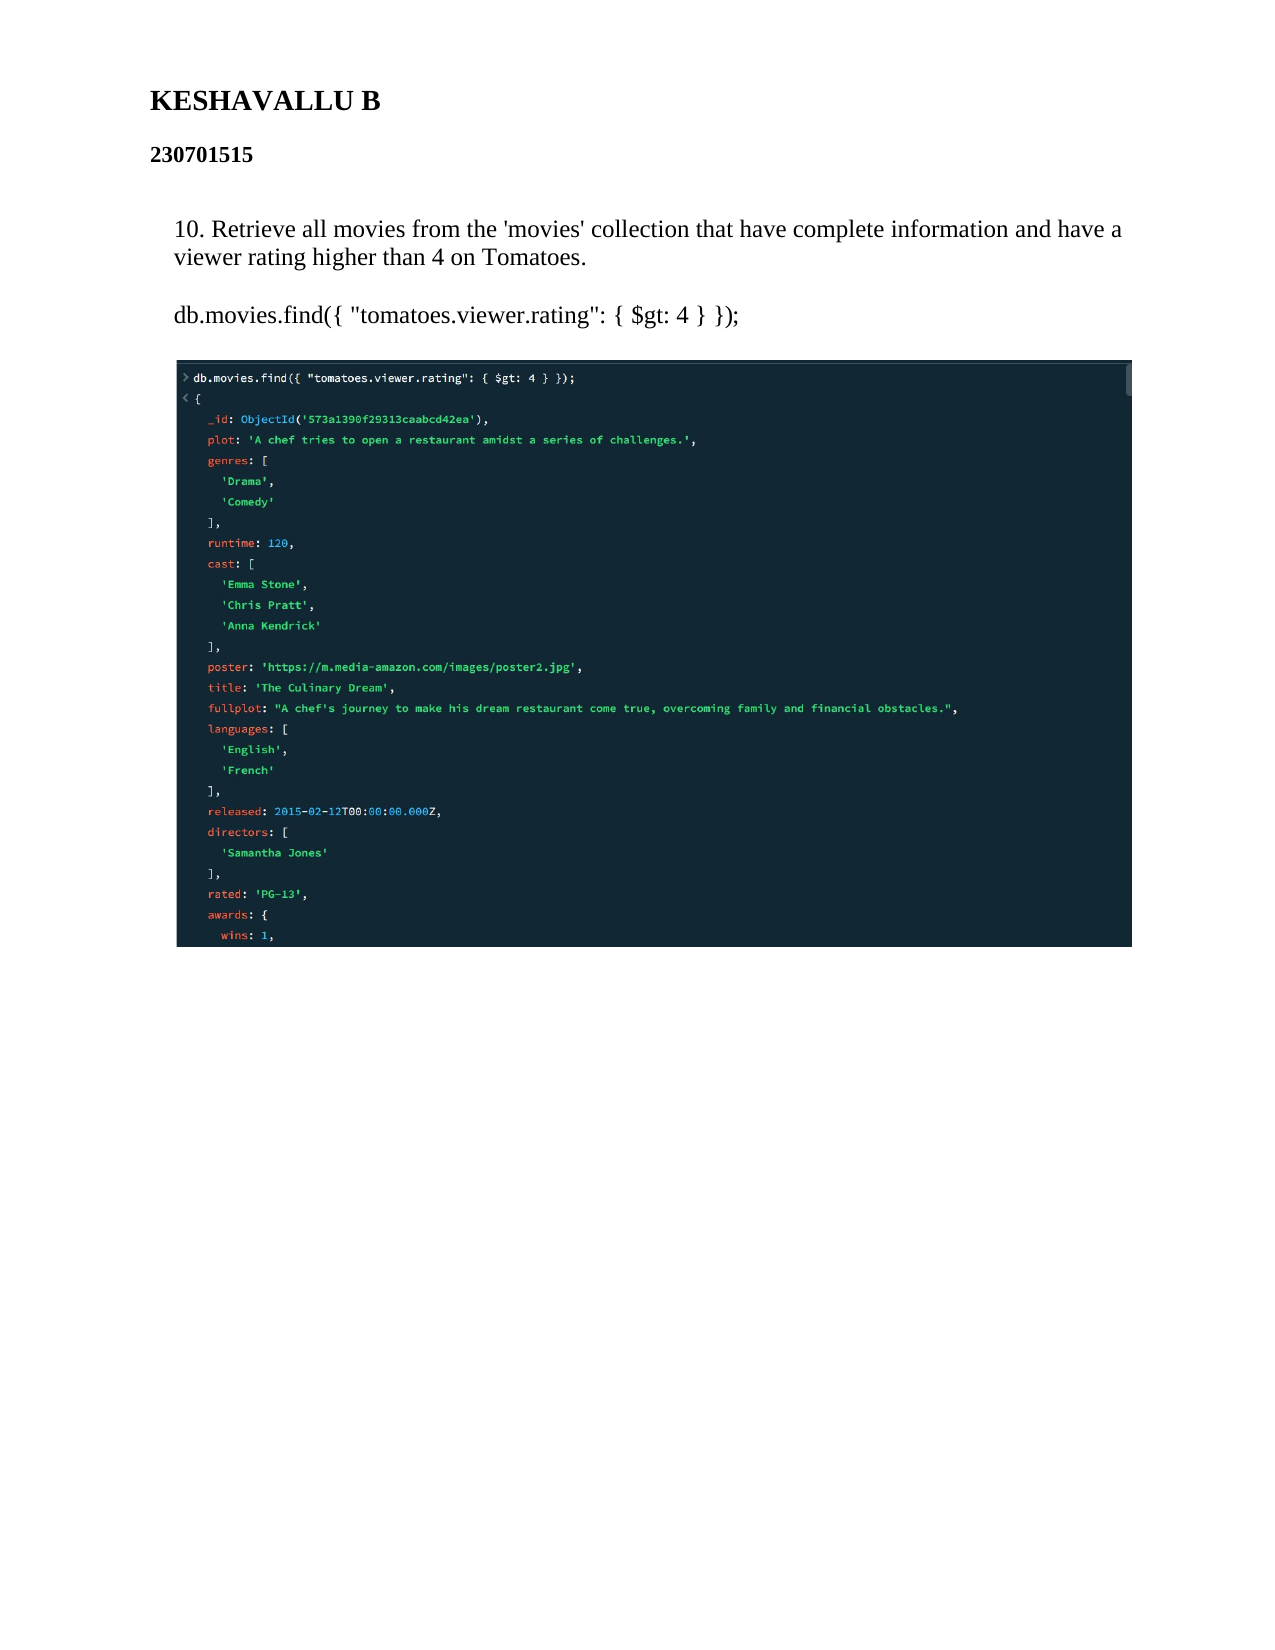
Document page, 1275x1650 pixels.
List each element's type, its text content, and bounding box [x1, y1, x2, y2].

picture [176, 360, 1132, 947]
text db.movies.find({ "tomatoes.viewer.rating": { $gt: 4 } }); [173, 300, 1162, 329]
list Retrieve all movies from the 'movies' collection that have complete information and have a viewer rating higher than 4 on Tomatoes. [173, 214, 1122, 271]
